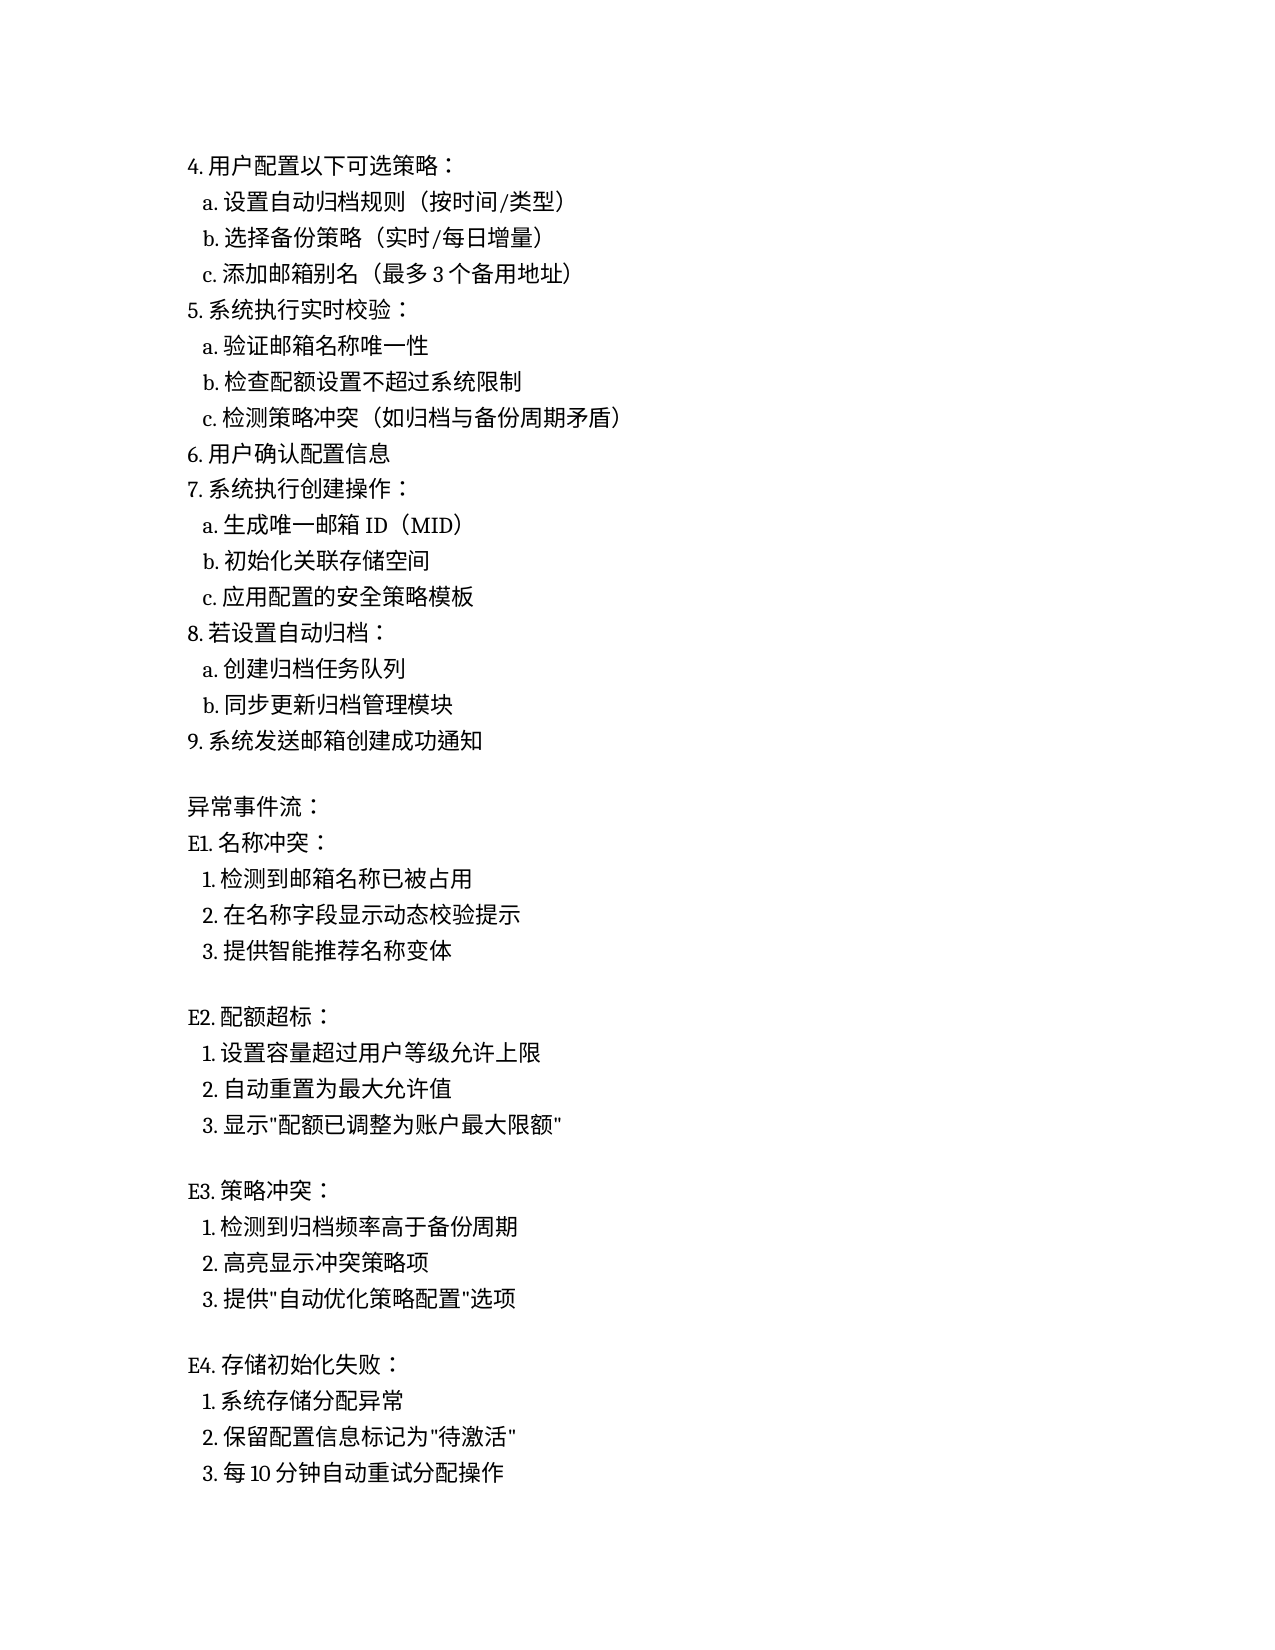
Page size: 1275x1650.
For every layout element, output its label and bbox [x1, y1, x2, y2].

text [187, 150, 1087, 1488]
